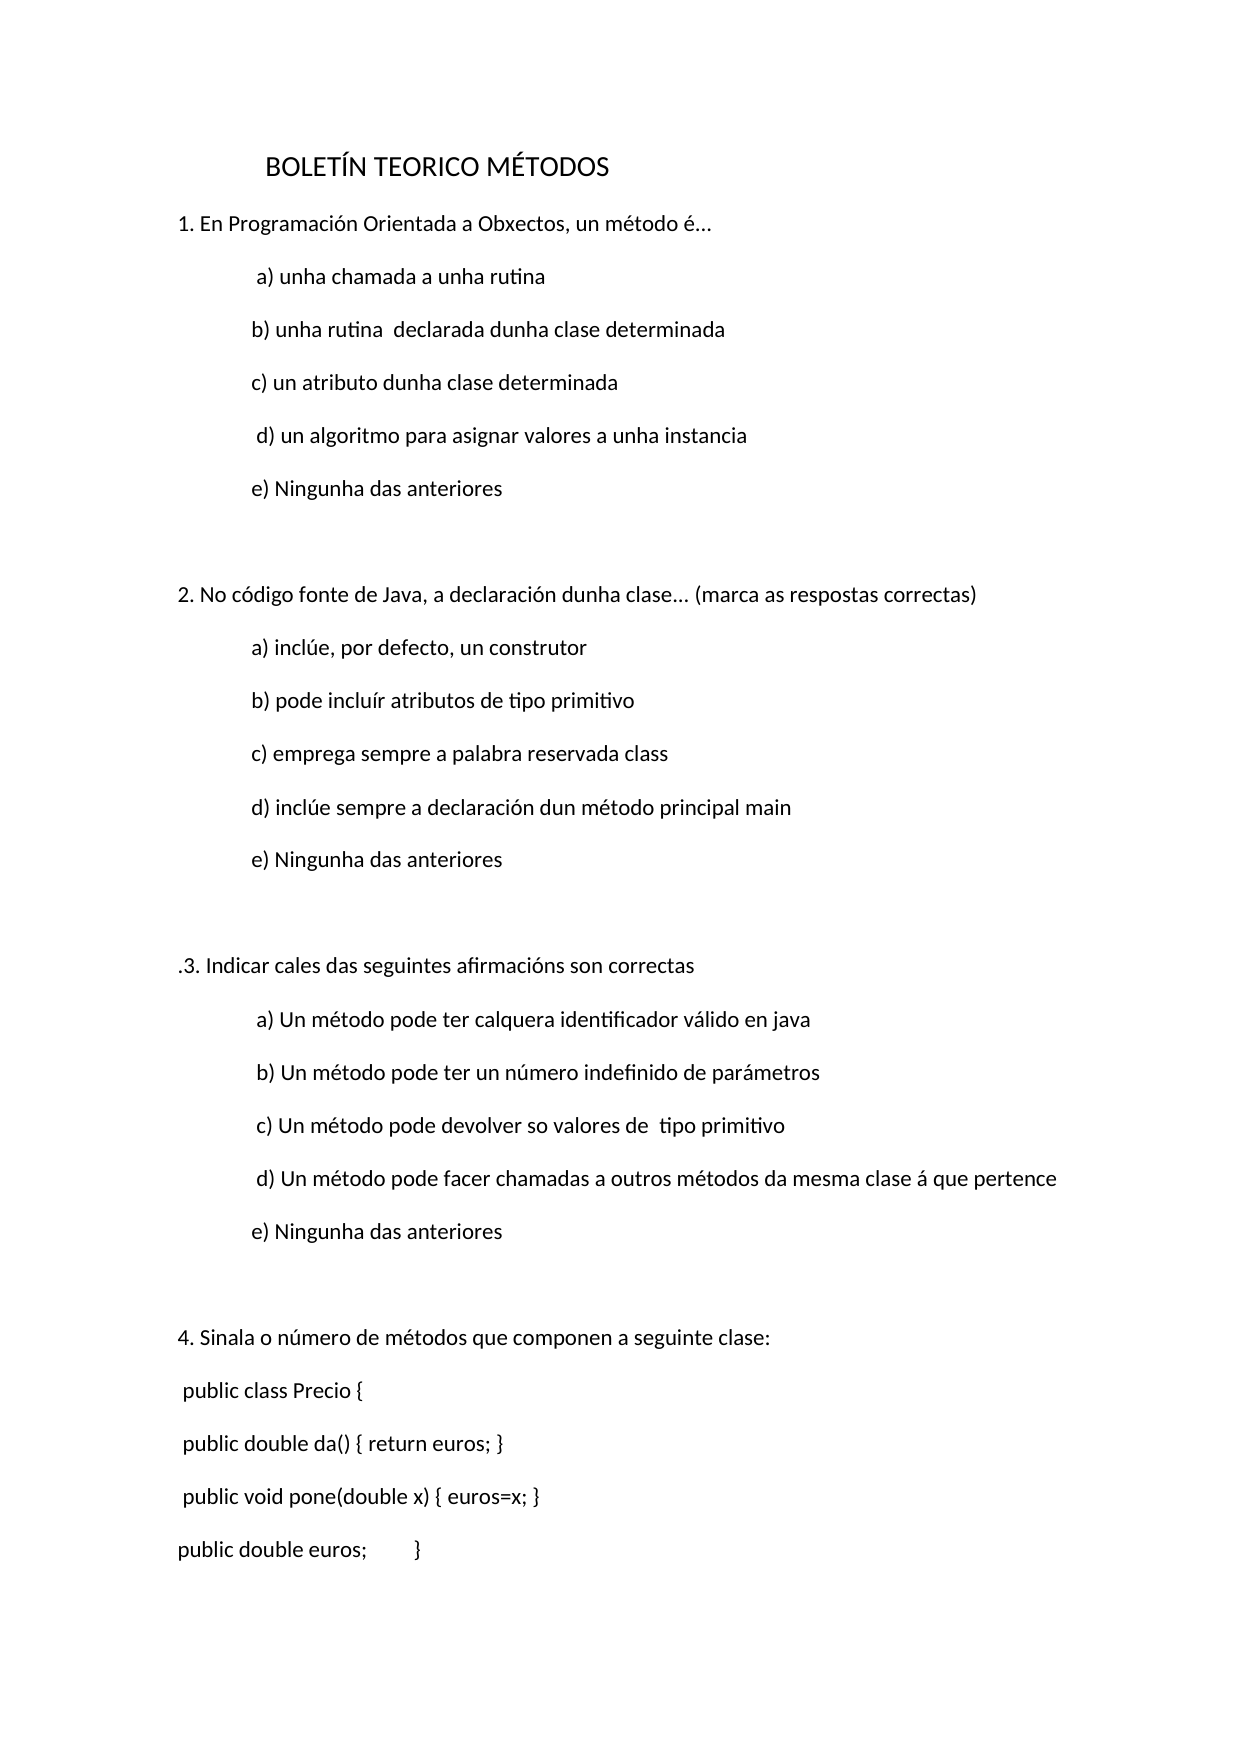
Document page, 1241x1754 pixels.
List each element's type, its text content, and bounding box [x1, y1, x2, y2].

text c) Un método pode devolver so valores de tipo primitivo [177, 1111, 1063, 1139]
text public void pone(double x) { euros=x; } [177, 1482, 1063, 1510]
text public double da() { return euros; } [177, 1429, 1063, 1457]
text c) un atributo dunha clase determinada [177, 368, 1063, 396]
text 4. Sinala o número de métodos que componen a seguinte clase: [177, 1323, 1063, 1351]
text 2. No código fonte de Java, a declaración dunha clase... (marca as respostas correctas) [177, 581, 1063, 608]
text a) inclúe, por defecto, un construtor [177, 633, 1063, 662]
text c) emprega sempre a palabra reservada class [177, 739, 1063, 768]
text b) pode incluír atributos de tipo primitivo [177, 687, 1063, 714]
text .3. Indicar cales das seguintes afirmacións son correctas [177, 952, 1063, 980]
text BOLETÍN TEORICO MÉTODOS [177, 148, 1063, 183]
text d) un algoritmo para asignar valores a unha instancia [177, 421, 1063, 449]
text 1. En Programación Orientada a Obxectos, un método é... [177, 209, 1063, 237]
text public class Precio { [177, 1376, 1063, 1404]
text e) Ningunha das anteriores [177, 1217, 1063, 1245]
text e) Ningunha das anteriores [177, 474, 1063, 502]
text a) Un método pode ter calquera identificador válido en java [177, 1005, 1063, 1033]
text a) unha chamada a unha rutina [177, 262, 1063, 290]
text b) Un método pode ter un número indefinido de parámetros [177, 1058, 1063, 1086]
text e) Ningunha das anteriores [177, 846, 1063, 874]
text d) inclúe sempre a declaración dun método principal main [177, 793, 1063, 821]
text b) unha rutina declarada dunha clase determinada [251, 315, 1063, 343]
text d) Un método pode facer chamadas a outros métodos da mesma clase á que pertence [177, 1164, 1063, 1192]
text public double euros; } [177, 1535, 1063, 1563]
